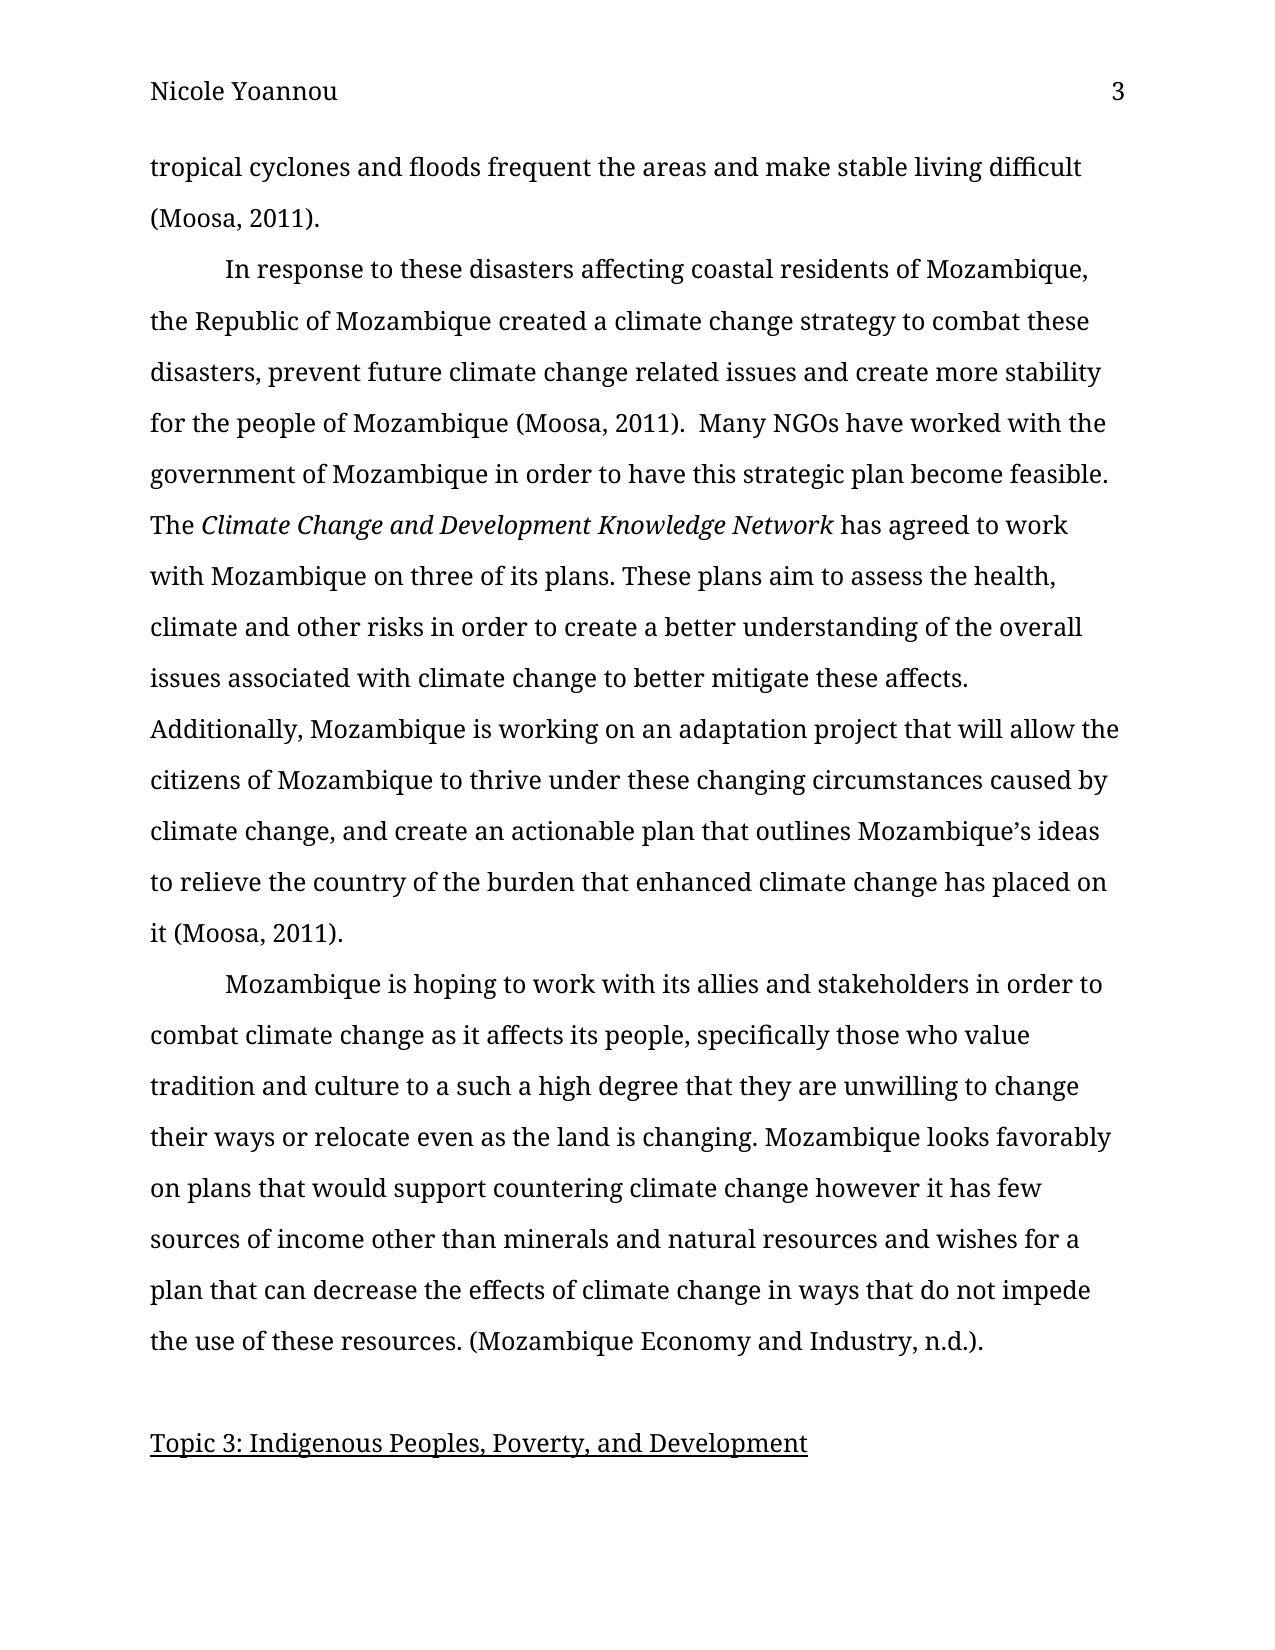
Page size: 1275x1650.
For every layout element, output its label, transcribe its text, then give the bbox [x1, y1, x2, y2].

text Topic 3: Indigenous Peoples, Poverty, and Development [150, 1426, 1125, 1460]
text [150, 150, 1125, 235]
text Mozambique is hoping to work with its allies and stakeholders in order to combat climate change as it affects its people, specifically those who value tradition and culture to a such a high degree that they are unwilling to change their ways or relocate even as the land is changing. Mozambique looks favorably on plans that would support countering climate change however it has few sources of income other than minerals and natural resources and wishes for a plan that can decrease the effects of climate change in ways that do not impede the use of these resources. . [150, 967, 1125, 1358]
text In response to these disasters affecting coastal residents of Mozambique, the Republic of Mozambique created a climate change strategy to combat these disasters, prevent future climate change related issues and create more stability for the people of Mozambique . Many NGOs have worked with the government of Mozambique in order to have this strategic plan become feasible. The Climate Change and Development Knowledge Network has agreed to work with Mozambique on three of its plans. These plans aim to assess the health, climate and other risks in order to create a better understanding of the overall issues associated with climate change to better mitigate these affects. Additionally, Mozambique is working on an adaptation project that will allow the citizens of Mozambique to thrive under these changing circumstances caused by climate change, and create an actionable plan that outlines Mozambique’s ideas to relieve the country of the burden that enhanced climate change has placed on it . [150, 252, 1125, 950]
